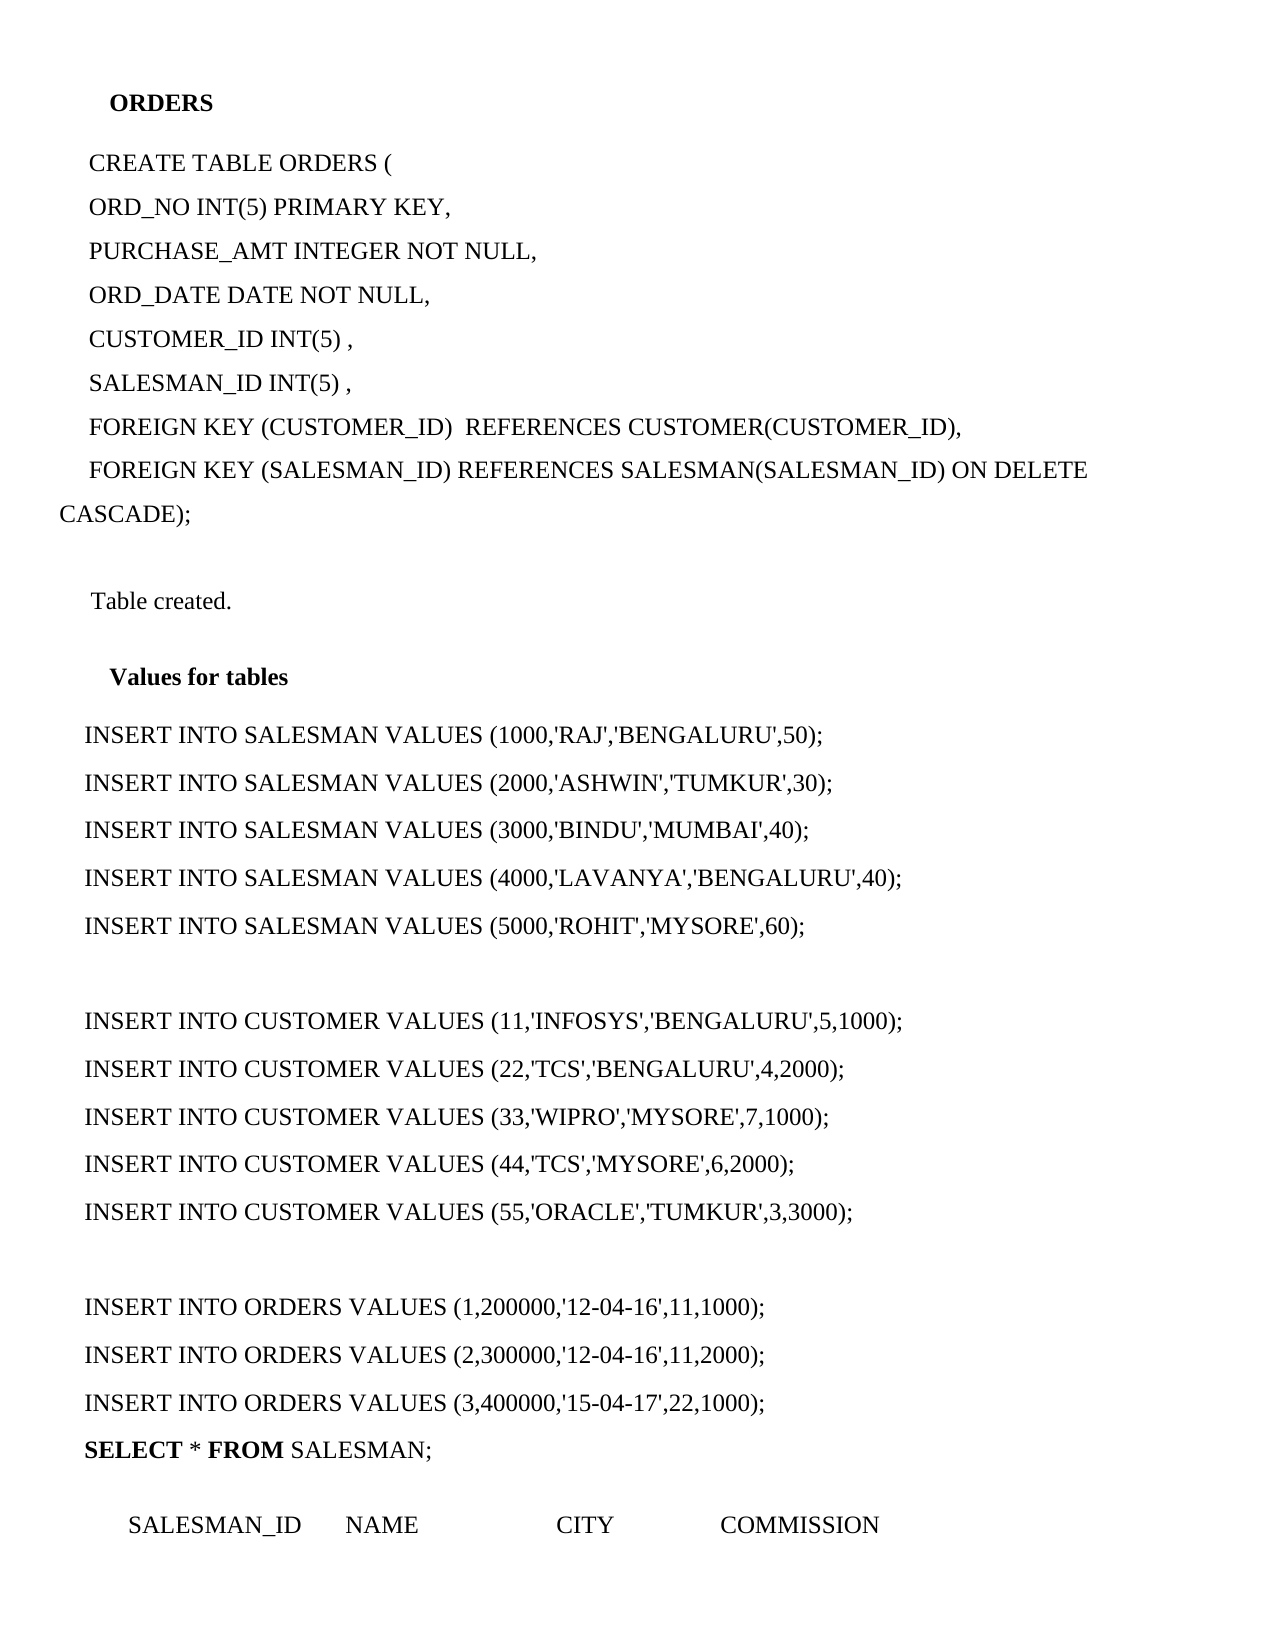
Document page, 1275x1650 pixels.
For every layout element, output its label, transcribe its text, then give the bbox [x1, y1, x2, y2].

text INSERT INTO CUSTOMER VALUES (44,'TCS','MYSORE',6,2000); [84, 1149, 1216, 1178]
text INSERT INTO SALESMAN VALUES (3000,'BINDU','MUMBAI',40); [84, 815, 1216, 844]
text PURCHASE_AMT INTEGER NOT NULL, [59, 236, 1216, 264]
text INSERT INTO SALESMAN VALUES (2000,'ASHWIN','TUMKUR',30); [84, 768, 1216, 796]
text INSERT INTO SALESMAN VALUES (4000,'LAVANYA','BENGALURU',40); [84, 863, 1216, 892]
text CUSTOMER_ID INT(5) , [59, 324, 1216, 352]
text INSERT INTO SALESMAN VALUES (5000,'ROHIT','MYSORE',60); [84, 911, 1216, 939]
text SALESMAN_ID INT(5) , [59, 368, 1216, 396]
text INSERT INTO CUSTOMER VALUES (55,'ORACLE','TUMKUR',3,3000); [84, 1197, 1216, 1226]
text INSERT INTO ORDERS VALUES (3,400000,'15-04-17',22,1000); [84, 1388, 1216, 1417]
subtitle ORDERS [84, 88, 1216, 117]
text SALESMAN_ID NAME CITY COMMISSION [84, 1510, 1216, 1538]
text INSERT INTO CUSTOMER VALUES (11,'INFOSYS','BENGALURU',5,1000); [84, 1006, 1216, 1035]
text FOREIGN KEY (CUSTOMER_ID) REFERENCES CUSTOMER(CUSTOMER_ID), [59, 412, 1216, 440]
text INSERT INTO SALESMAN VALUES (1000,'RAJ','BENGALURU',50); [84, 720, 1216, 749]
text ORD_DATE DATE NOT NULL, [59, 280, 1216, 308]
text INSERT INTO CUSTOMER VALUES (33,'WIPRO','MYSORE',7,1000); [84, 1102, 1216, 1130]
text Table created. [59, 586, 1216, 614]
text INSERT INTO ORDERS VALUES (2,300000,'12-04-16',11,2000); [84, 1340, 1216, 1369]
text INSERT INTO ORDERS VALUES (1,200000,'12-04-16',11,1000); [84, 1292, 1216, 1321]
text ORD_NO INT(5) PRIMARY KEY, [59, 192, 1216, 221]
text SELECT * FROM SALESMAN; [84, 1436, 1216, 1464]
text INSERT INTO CUSTOMER VALUES (22,'TCS','BENGALURU',4,2000); [84, 1054, 1216, 1083]
text CREATE TABLE ORDERS ( [59, 148, 1216, 177]
text FOREIGN KEY (SALESMAN_ID) REFERENCES SALESMAN(SALESMAN_ID) ON DELETE CASCADE); [59, 456, 1216, 527]
subtitle Values for tables [84, 662, 1216, 691]
